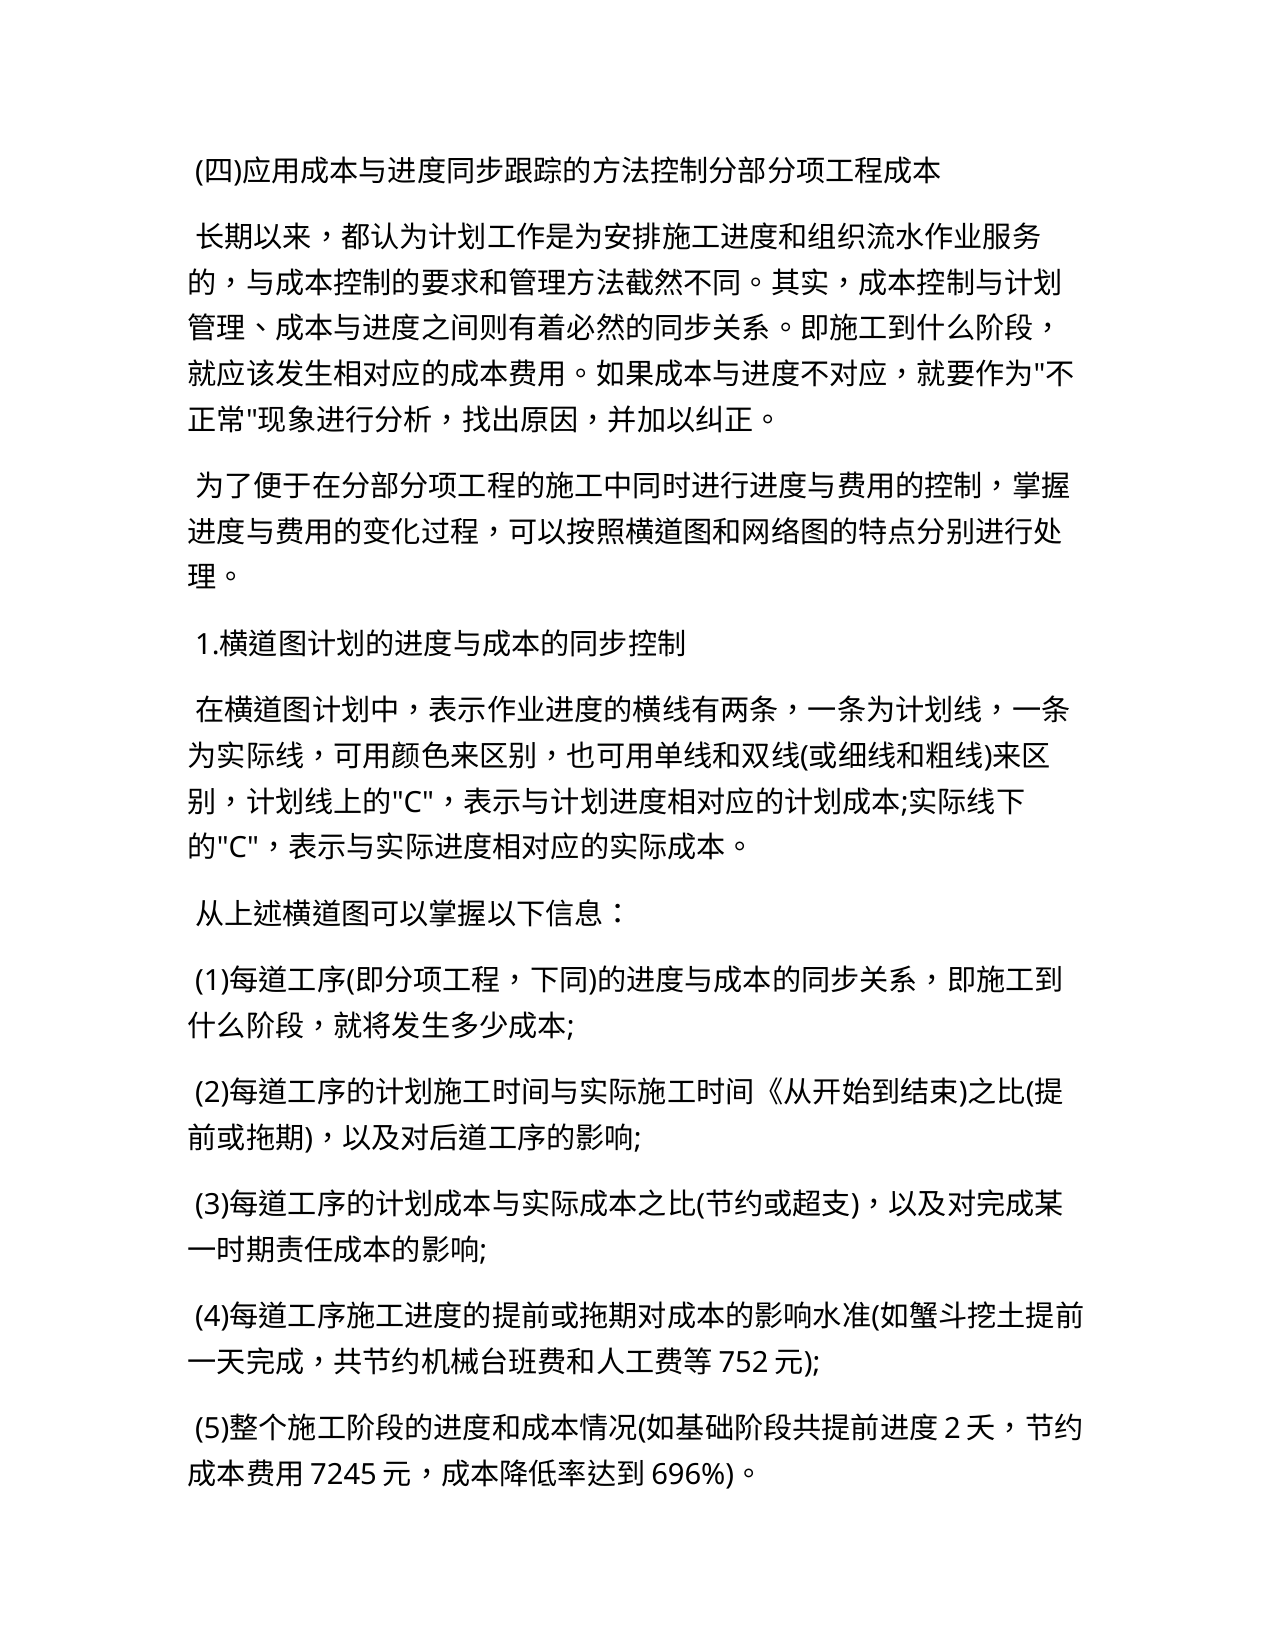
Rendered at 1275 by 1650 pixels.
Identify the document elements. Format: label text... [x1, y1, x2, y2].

text (2)每道工序的计划施工时间与实际施工时间《从开始到结束)之比(提前或拖期)，以及对后道工序的影响; [187, 1071, 1087, 1157]
text (四)应用成本与进度同步跟踪的方法控制分部分项工程成本 [187, 150, 1087, 190]
text (5)整个施工阶段的进度和成本情况(如基础阶段共提前进度2夭，节约成本费用7245元，成本降低率达到696%)。 [187, 1408, 1087, 1493]
text 从上述横道图可以掌握以下信息： [187, 893, 1087, 933]
text 1.横道图计划的进度与成本的同步控制 [187, 623, 1087, 663]
text (3)每道工序的计划成本与实际成本之比(节约或超支)，以及对完成某一时期责任成本的影响; [187, 1183, 1087, 1269]
text 长期以来，都认为计划工作是为安排施工进度和组织流水作业服务的，与成本控制的要求和管理方法截然不同。其实，成本控制与计划管理、成本与进度之间则有着必然的同步关系。即施工到什么阶段，就应该发生相对应的成本费用。如果成本与进度不对应，就要作为"不正常"现象进行分析，找出原因，并加以纠正。 [187, 216, 1087, 439]
text (1)每道工序(即分项工程，下同)的进度与成本的同步关系，即施工到什么阶段，就将发生多少成本; [187, 959, 1087, 1045]
text (4)每道工序施工进度的提前或拖期对成本的影响水准(如蟹斗挖土提前一天完成，共节约机械台班费和人工费等752元); [187, 1296, 1087, 1381]
text 为了便于在分部分项工程的施工中同时进行进度与费用的控制，掌握进度与费用的变化过程，可以按照横道图和网络图的特点分别进行处理。 [187, 465, 1087, 596]
text 在横道图计划中，表示作业进度的横线有两条，一条为计划线，一条为实际线，可用颜色来区别，也可用单线和双线(或细线和粗线)来区别，计划线上的"C"，表示与计划进度相对应的计划成本;实际线下的"C"，表示与实际进度相对应的实际成本。 [187, 689, 1087, 866]
